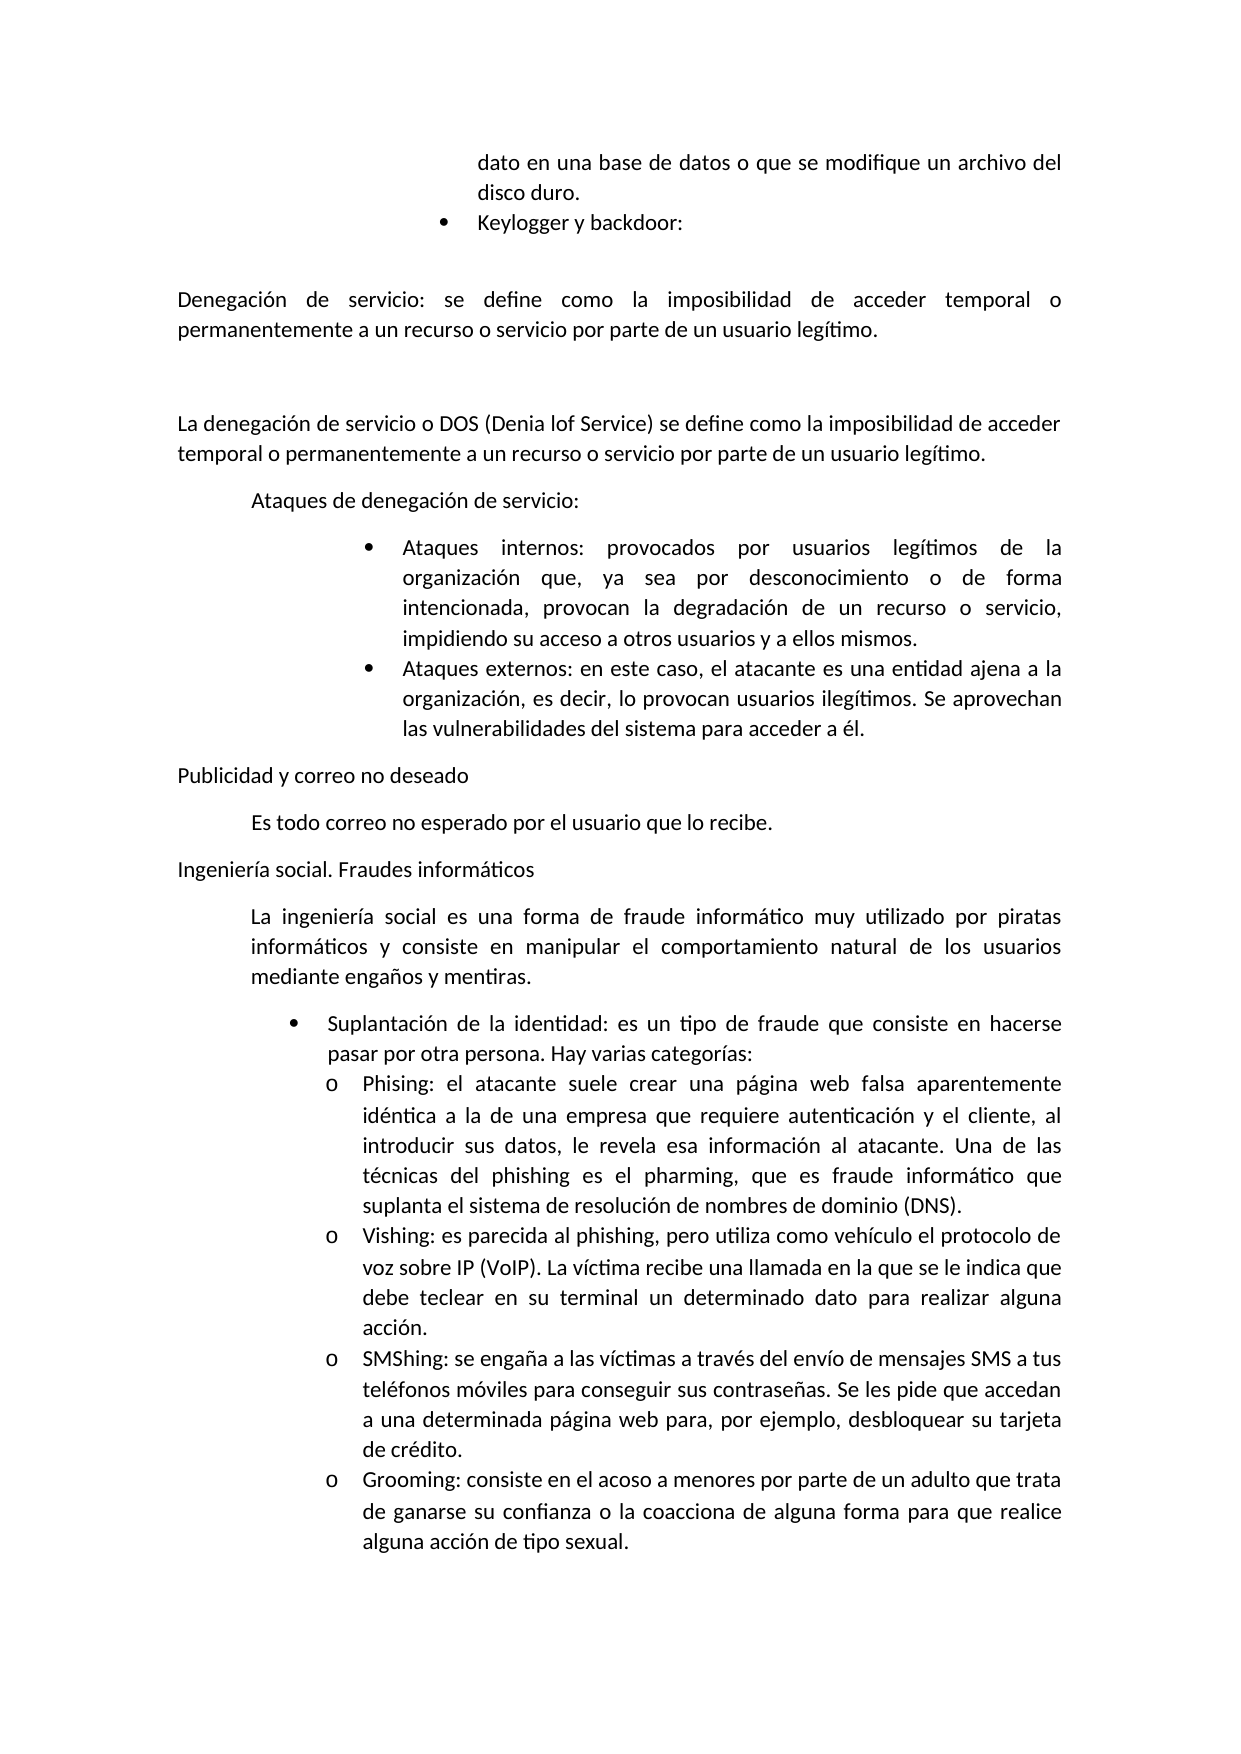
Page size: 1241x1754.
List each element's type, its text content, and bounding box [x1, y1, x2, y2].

list Grooming: consiste en el acoso a menores por parte de un adulto que trata de ganarse su confianza o la coacciona de alguna forma para que realice alguna acción de tipo sexual. [325, 1466, 1063, 1555]
list Keylogger y backdoor: [440, 208, 1063, 236]
list Vishing: es parecida al phishing, pero utiliza como vehículo el protocolo de voz sobre IP (VoIP). La víctima recibe una llamada en la que se le indica que debe teclear en su terminal un determinado dato para realizar alguna acción. [325, 1222, 1063, 1341]
text Ingeniería social. Fraudes informáticos [177, 855, 1063, 883]
list SMShing: se engaña a las víctimas a través del envío de mensajes SMS a tus teléfonos móviles para conseguir sus contraseñas. Se les pide que accedan a una determinada página web para, por ejemplo, desbloquear su tarjeta de crédito. [325, 1344, 1063, 1463]
text Publicidad y correo no deseado [177, 761, 1063, 789]
list Ataques internos: provocados por usuarios legítimos de la organización que, ya sea por desconocimiento o de forma intencionada, provocan la degradación de un recurso o servicio, impidiendo su acceso a otros usuarios y a ellos mismos. [365, 533, 1063, 652]
list Phising: el atacante suele crear una página web falsa aparentemente idéntica a la de una empresa que requiere autenticación y el cliente, al introducir sus datos, le revela esa información al atacante. Una de las técnicas del phishing es el pharming, que es fraude informático que suplanta el sistema de resolución de nombres de dominio (DNS). [325, 1069, 1063, 1219]
text La ingeniería social es una forma de fraude informático muy utilizado por piratas informáticos y consiste en manipular el comportamiento natural de los usuarios mediante engaños y mentiras. [251, 902, 1063, 990]
text Es todo correo no esperado por el usuario que lo recibe. [177, 808, 1063, 836]
text Ataques de denegación de servicio: [177, 486, 1063, 514]
text Denegación de servicio: se define como la imposibilidad de acceder temporal o permanentemente a un recurso o servicio por parte de un usuario legítimo. [177, 285, 1063, 343]
list Ataques externos: en este caso, el atacante es una entidad ajena a la organización, es decir, lo provocan usuarios ilegítimos. Se aprovechan las vulnerabilidades del sistema para acceder a él. [365, 654, 1063, 742]
list Suplantación de la identidad: es un tipo de fraude que consiste en hacerse pasar por otra persona. Hay varias categorías: [290, 1009, 1063, 1067]
text La denegación de servicio o DOS (Denia lof Service) se define como la imposibilidad de acceder temporal o permanentemente a un recurso o servicio por parte de un usuario legítimo. [177, 409, 1063, 467]
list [440, 148, 1063, 206]
